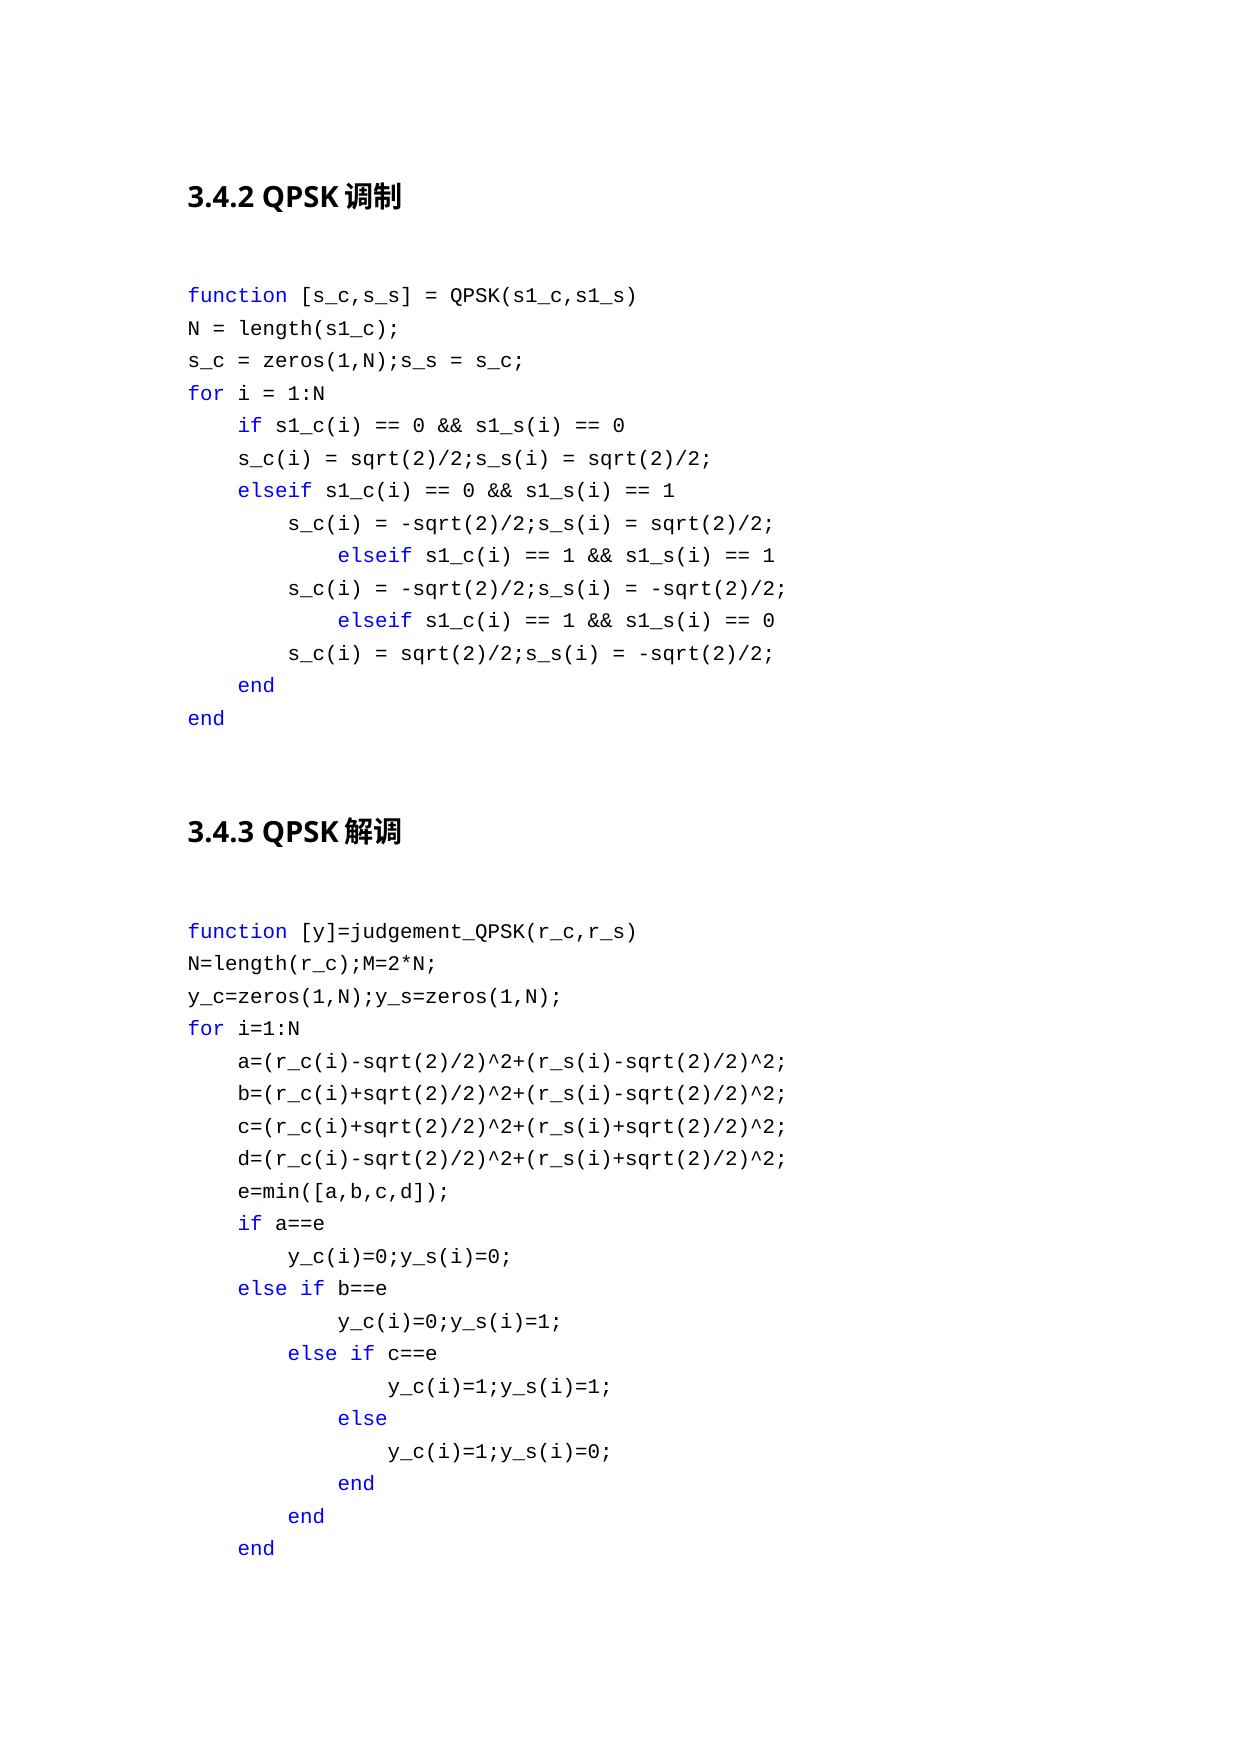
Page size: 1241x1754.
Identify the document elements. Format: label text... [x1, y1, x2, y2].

subtitle 3.4.3 QPSK解调 [187, 797, 1053, 862]
text d=(r_c(i)-sqrt(2)/2)^2+(r_s(i)+sqrt(2)/2)^2; [187, 1144, 1053, 1176]
text if s1_c(i) == 0 && s1_s(i) == 0 [187, 411, 1053, 443]
subtitle 3.4.2 QPSK调制 [187, 162, 1053, 227]
text else [187, 1404, 1053, 1436]
text a=(r_c(i)-sqrt(2)/2)^2+(r_s(i)-sqrt(2)/2)^2; [187, 1046, 1053, 1079]
text if a==e [187, 1209, 1053, 1241]
text y_c(i)=1;y_s(i)=0; [187, 1436, 1053, 1469]
text for i=1:N [187, 1014, 1053, 1046]
text c=(r_c(i)+sqrt(2)/2)^2+(r_s(i)+sqrt(2)/2)^2; [187, 1111, 1053, 1144]
text end [187, 1501, 1053, 1534]
text e=min([a,b,c,d]); [187, 1176, 1053, 1209]
text function [s_c,s_s] = QPSK(s1_c,s1_s) [187, 281, 1053, 313]
text function [y]=judgement_QPSK(r_c,r_s) [187, 916, 1053, 949]
text elseif s1_c(i) == 1 && s1_s(i) == 0 [187, 606, 1053, 638]
text for i = 1:N [187, 378, 1053, 411]
text else if c==e [187, 1339, 1053, 1371]
text y_c(i)=0;y_s(i)=0; [187, 1241, 1053, 1274]
text s_c(i) = -sqrt(2)/2;s_s(i) = sqrt(2)/2; [187, 508, 1053, 541]
text s_c(i) = sqrt(2)/2;s_s(i) = sqrt(2)/2; [187, 443, 1053, 476]
text end [187, 1469, 1053, 1501]
text elseif s1_c(i) == 1 && s1_s(i) == 1 [187, 541, 1053, 573]
text b=(r_c(i)+sqrt(2)/2)^2+(r_s(i)-sqrt(2)/2)^2; [187, 1079, 1053, 1111]
text N = length(s1_c); [187, 313, 1053, 346]
text s_c(i) = -sqrt(2)/2;s_s(i) = -sqrt(2)/2; [187, 573, 1053, 606]
text s_c = zeros(1,N);s_s = s_c; [187, 346, 1053, 378]
text y_c=zeros(1,N);y_s=zeros(1,N); [187, 981, 1053, 1014]
text N=length(r_c);M=2*N; [187, 949, 1053, 981]
text y_c(i)=1;y_s(i)=1; [187, 1371, 1053, 1404]
text end [187, 671, 1053, 703]
text elseif s1_c(i) == 0 && s1_s(i) == 1 [187, 476, 1053, 508]
text else if b==e [187, 1274, 1053, 1306]
text y_c(i)=0;y_s(i)=1; [187, 1306, 1053, 1339]
text end [187, 703, 1053, 736]
text end [187, 1534, 1053, 1566]
text s_c(i) = sqrt(2)/2;s_s(i) = -sqrt(2)/2; [187, 638, 1053, 671]
